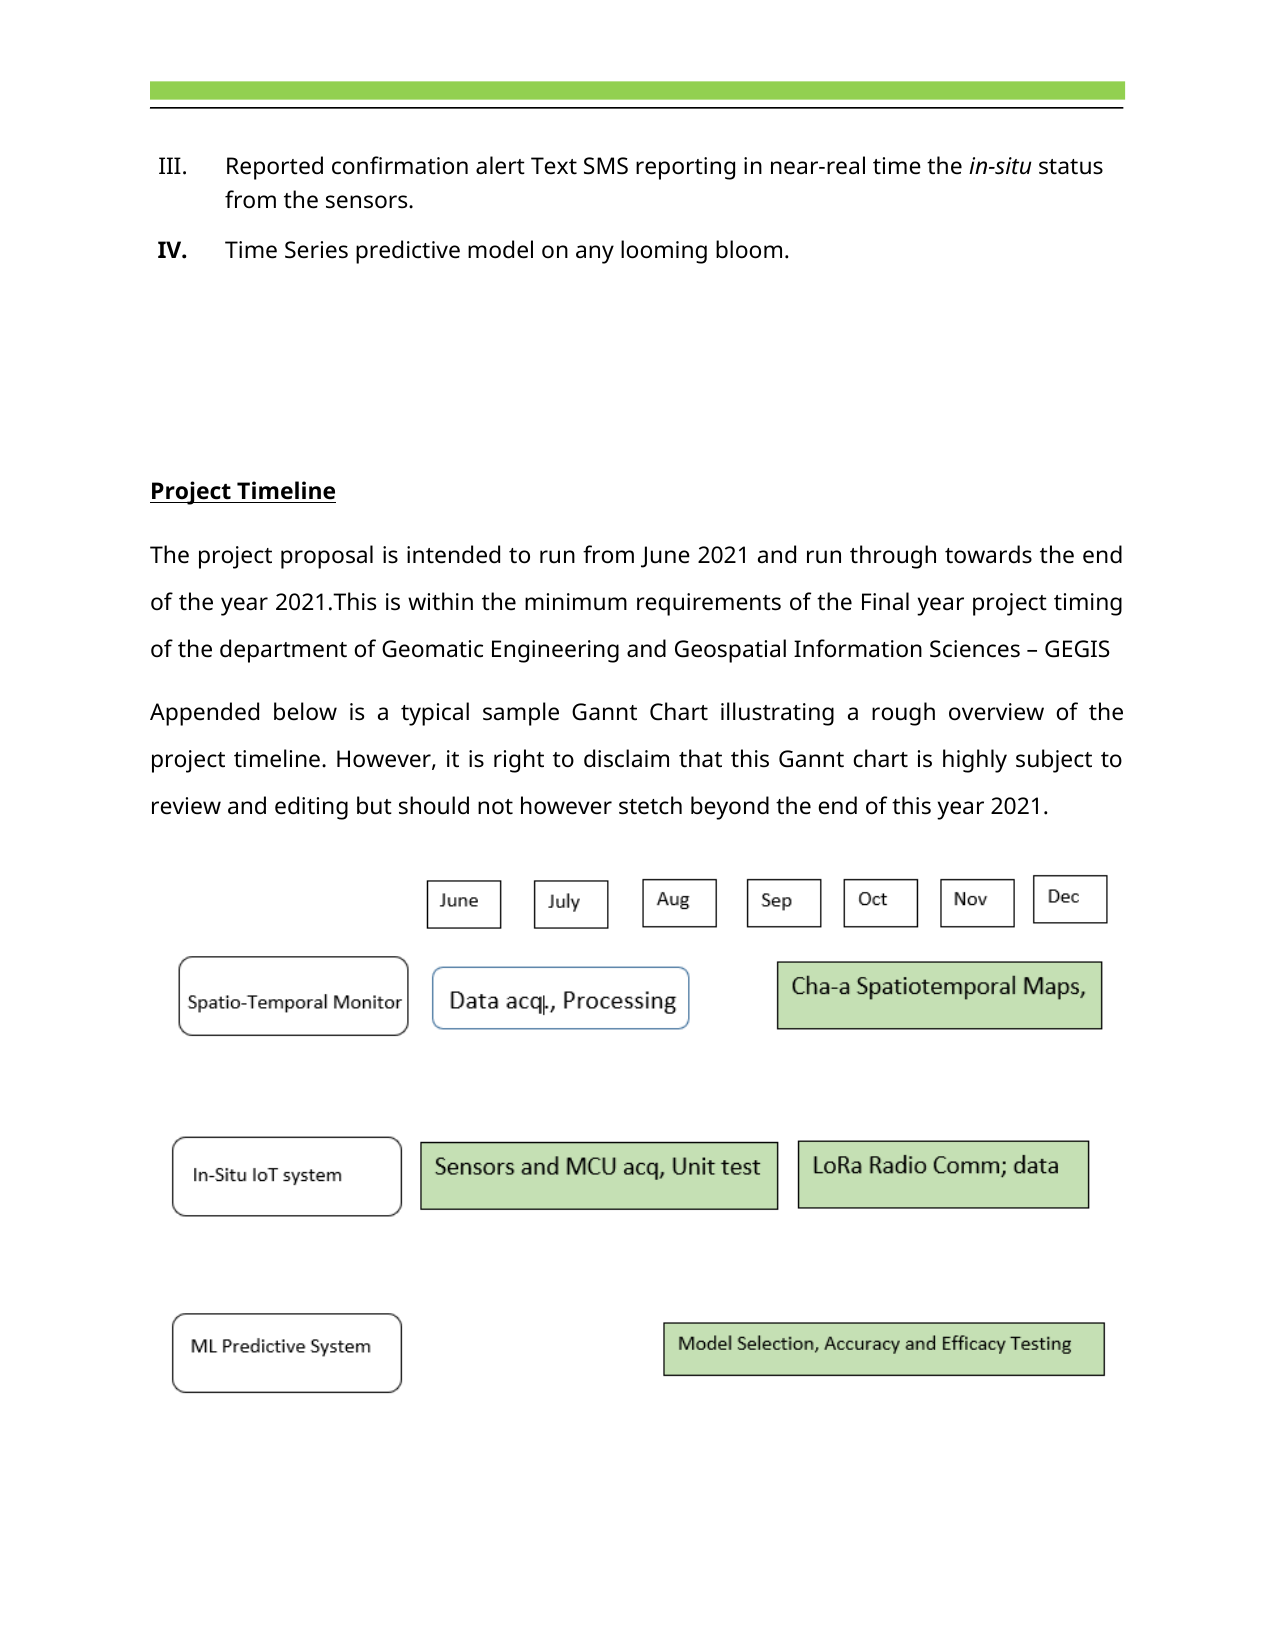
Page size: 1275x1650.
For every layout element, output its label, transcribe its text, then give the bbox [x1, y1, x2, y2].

list Reported confirmation alert Text SMS reporting in near-real time the in-situ status from the sensors. [187, 150, 1125, 215]
text The project proposal is intended to run from June 2021 and run through towards the end of the year 2021.This is within the minimum requirements of the Final year project timing of the department of Geomatic Engineering and Geospatial Information Sciences – GEGIS [150, 539, 1125, 664]
list Time Series predictive model on any looming bloom. [187, 234, 1125, 265]
text Appended below is a typical sample Gannt Chart illustrating a rough overview of the project timeline. However, it is right to disclaim that this Gannt chart is highly subject to review and editing but should not however stetch beyond the end of this year 2021. [150, 696, 1125, 821]
text Project Timeline [150, 475, 1125, 506]
picture [150, 853, 1125, 1401]
